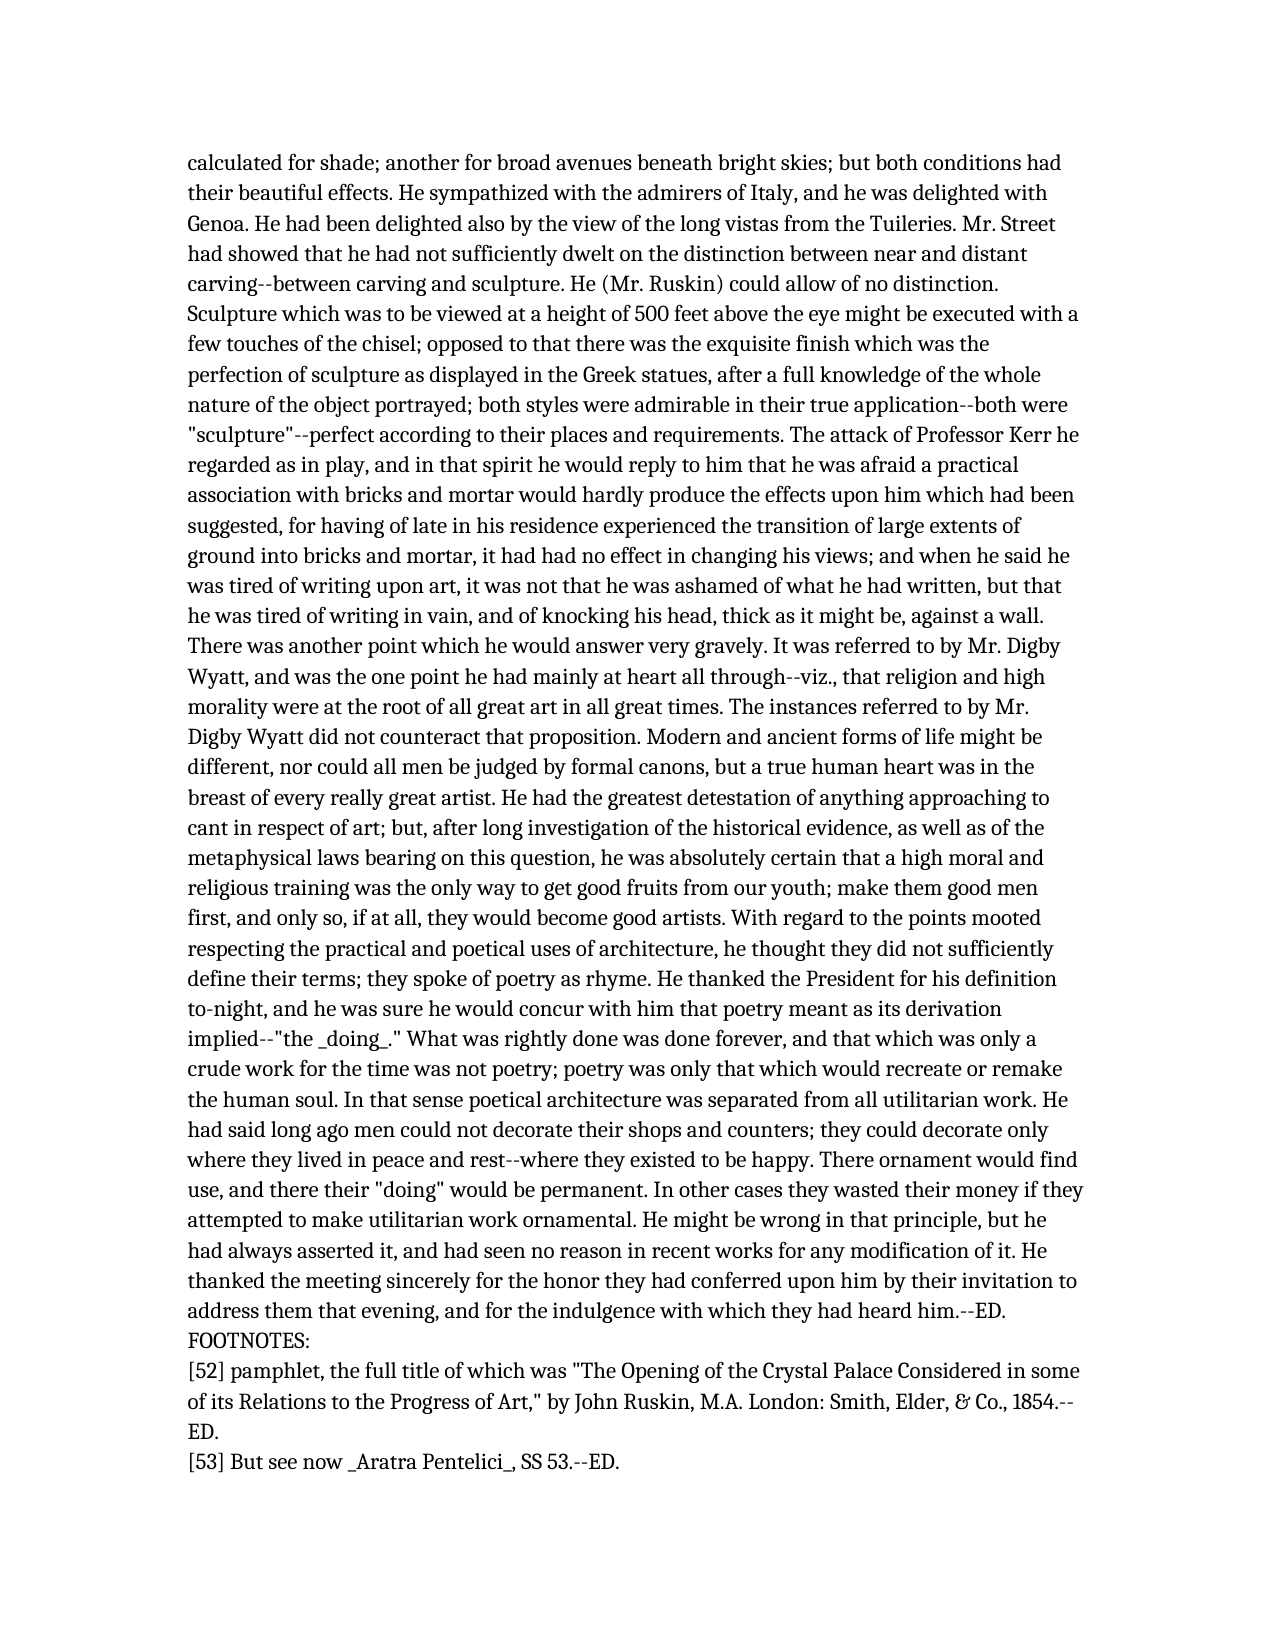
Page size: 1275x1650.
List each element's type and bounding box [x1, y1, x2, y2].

text [187, 150, 1087, 1475]
